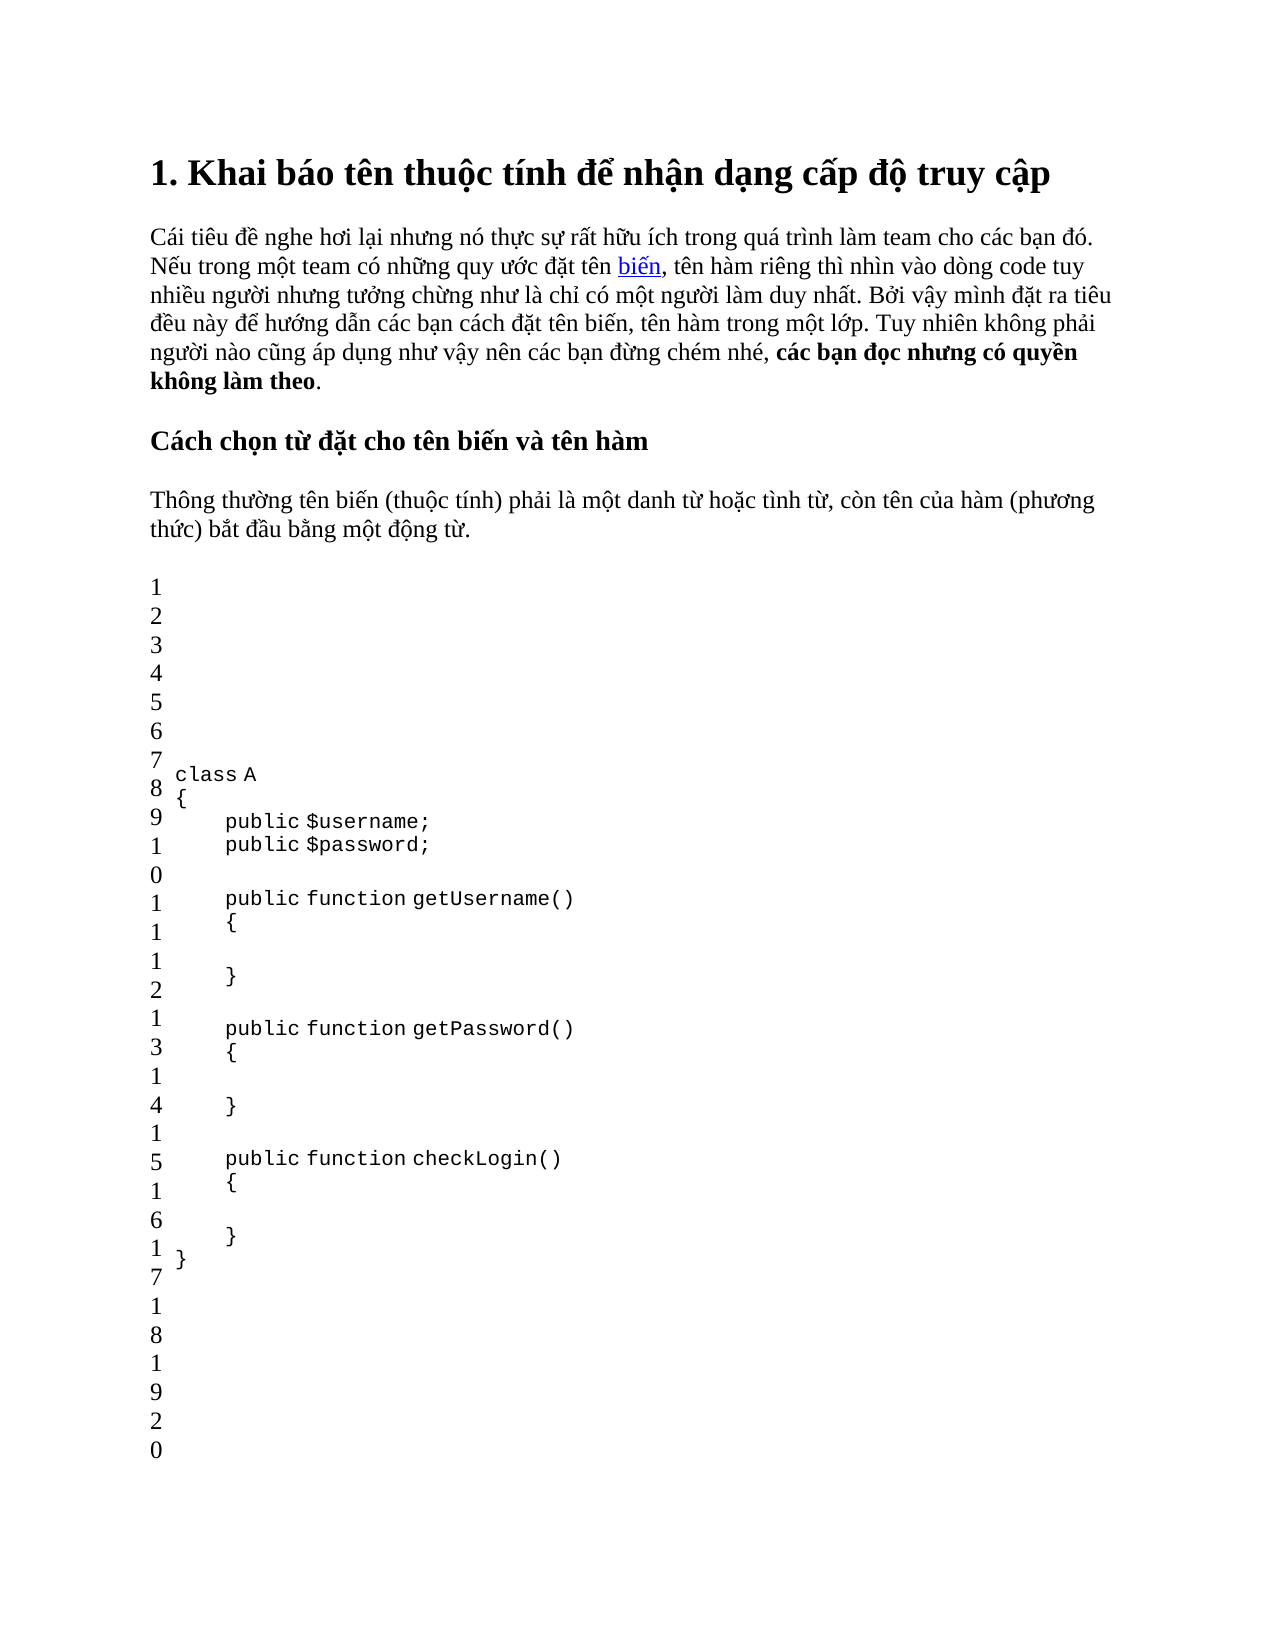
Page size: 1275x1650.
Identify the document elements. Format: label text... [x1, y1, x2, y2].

text 1. Khai báo tên thuộc tính để nhận dạng cấp độ truy cập [150, 150, 1125, 193]
table_header class A { public $username; public $password; public function getUsername() { } public function getPassword() { } public function checkLogin() { } } [175, 572, 575, 1463]
text Cách chọn từ đặt cho tên biến và tên hàm [150, 424, 1125, 456]
table_header 1 2 3 4 5 6 7 8 9 10 11 12 13 14 15 16 17 18 19 20 [150, 572, 175, 1463]
text Thông thường tên biến (thuộc tính) phải là một danh từ hoặc tình từ, còn tên của hàm (phương thức) bắt đầu bằng một động từ. [150, 486, 1125, 543]
text Cái tiêu đề nghe hơi lại nhưng nó thực sự rất hữu ích trong quá trình làm team cho các bạn đó. Nếu trong một team có những quy ước đặt tên biến, tên hàm riêng thì nhìn vào dòng code tuy nhiều người nhưng tưởng chừng như là chỉ có một người làm duy nhất. Bởi vậy mình đặt ra tiêu đều này để hướng dẫn các bạn cách đặt tên biến, tên hàm trong một lớp. Tuy nhiên không phải người nào cũng áp dụng như vậy nên các bạn đừng chém nhé, các bạn đọc nhưng có quyền không làm theo. [150, 222, 1125, 395]
